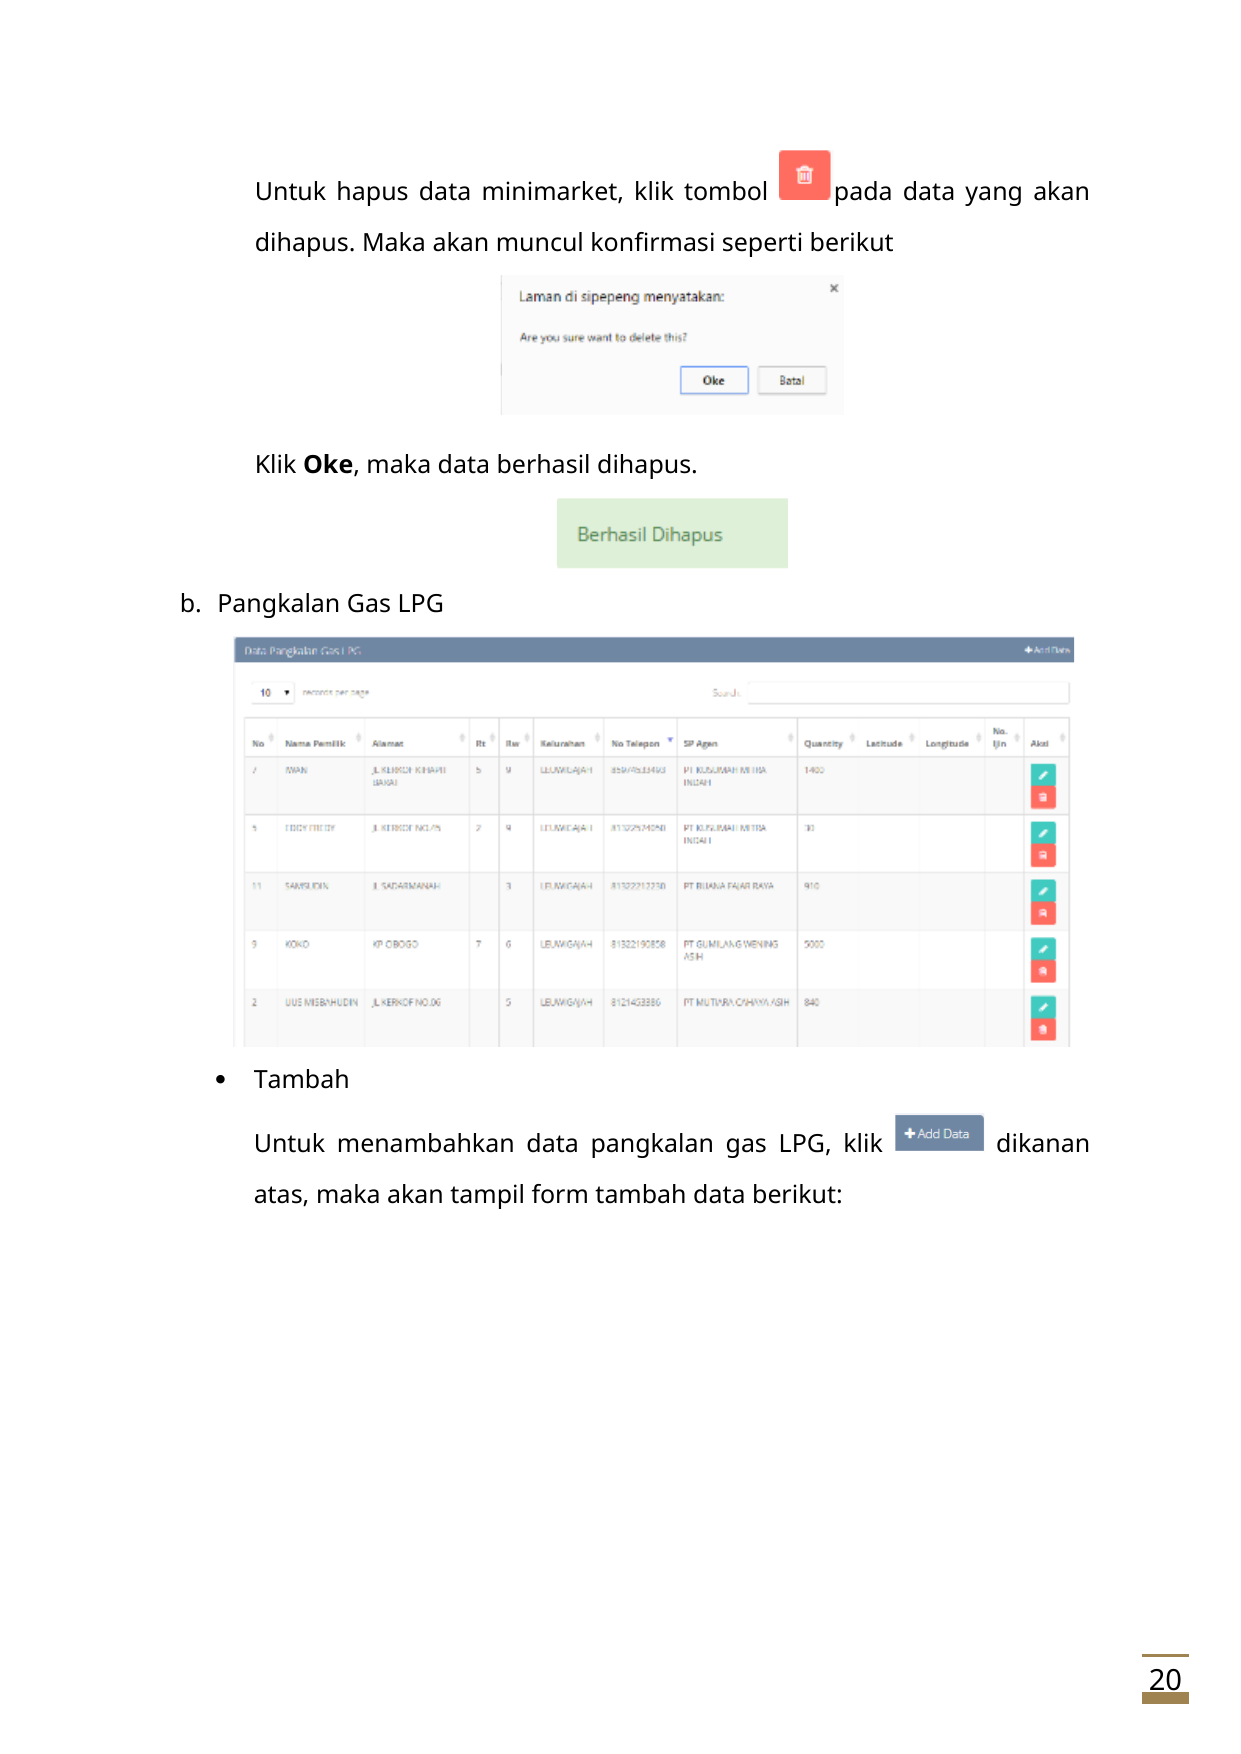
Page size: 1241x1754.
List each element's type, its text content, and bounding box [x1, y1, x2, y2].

list Pangkalan Gas LPG [179, 585, 1090, 619]
text Untuk hapus data minimarket, klik tombol pada data yang akan dihapus. Maka akan muncul konfirmasi seperti berikut [254, 150, 1090, 258]
picture [779, 150, 834, 200]
picture [233, 636, 1075, 1047]
picture [556, 497, 788, 570]
picture [500, 275, 844, 415]
list Tambah [216, 1062, 1090, 1096]
list Untuk menambahkan data pangkalan gas LPG, klik dikanan atas, maka akan tampil form tambah data berikut: [253, 1113, 1090, 1211]
picture [895, 1113, 985, 1153]
text Klik Oke, maka data berhasil dihapus. [254, 447, 1090, 481]
